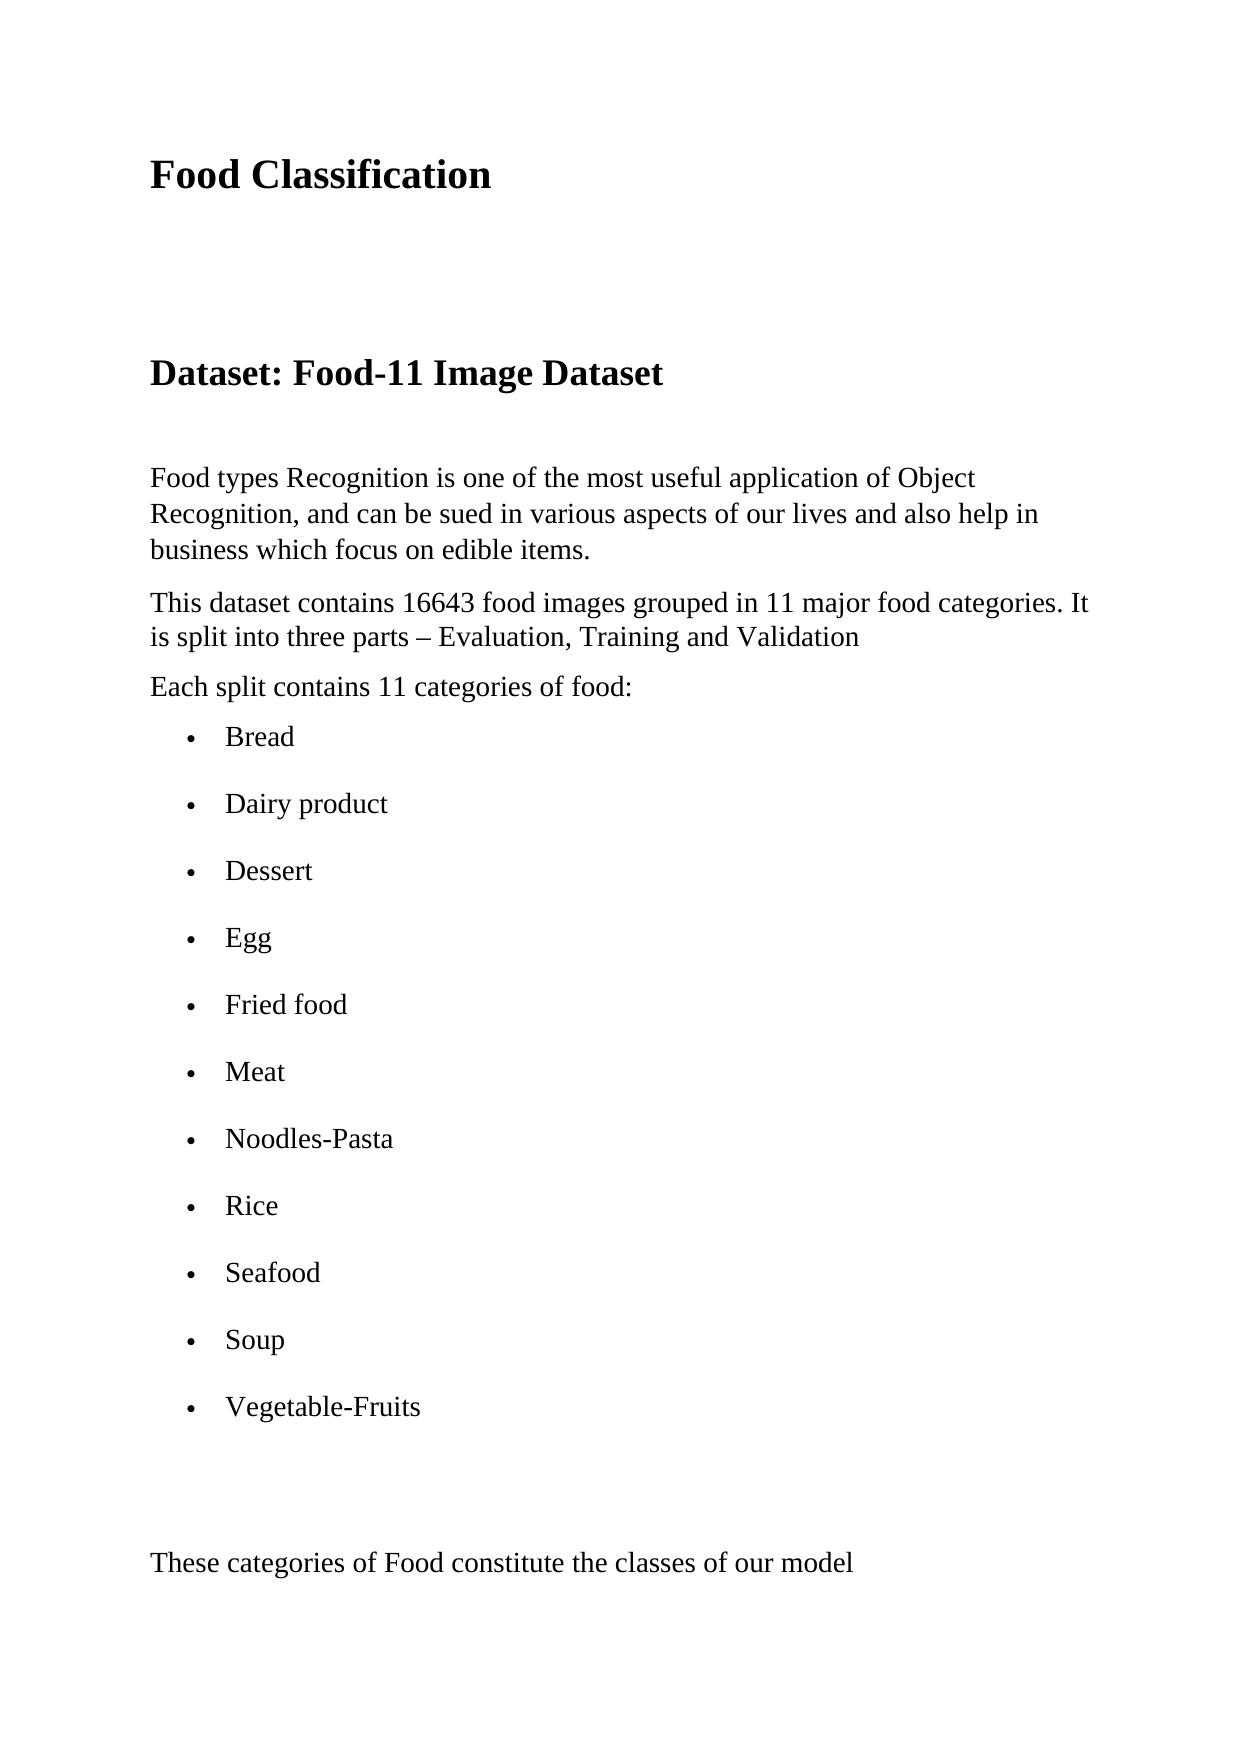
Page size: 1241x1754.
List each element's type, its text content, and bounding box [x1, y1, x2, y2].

list Bread [187, 719, 1090, 752]
text This dataset contains 16643 food images grouped in 11 major food categories. It is split into three parts – Evaluation, Training and Validation [150, 585, 1090, 652]
list Rice [187, 1188, 1090, 1222]
list Dairy product [187, 786, 1090, 819]
text Food Classification [150, 150, 1090, 198]
text Food types Recognition is one of the most useful application of Object Recognition, and can be sued in various aspects of our lives and also help in business which focus on edible items. [150, 460, 1090, 566]
list Dessert [187, 853, 1090, 886]
list Egg [187, 920, 1090, 953]
list Seafood [187, 1255, 1090, 1289]
text Dataset: Food-11 Image Dataset [150, 350, 1090, 393]
list Meat [187, 1054, 1090, 1088]
list Fried food [187, 987, 1090, 1021]
list Soup [187, 1322, 1090, 1356]
text These categories of Food constitute the classes of our model [150, 1545, 1090, 1579]
text Each split contains 11 categories of food: [150, 669, 1090, 702]
list Vegetable-Fruits [187, 1389, 1090, 1423]
list Noodles-Pasta [187, 1121, 1090, 1155]
